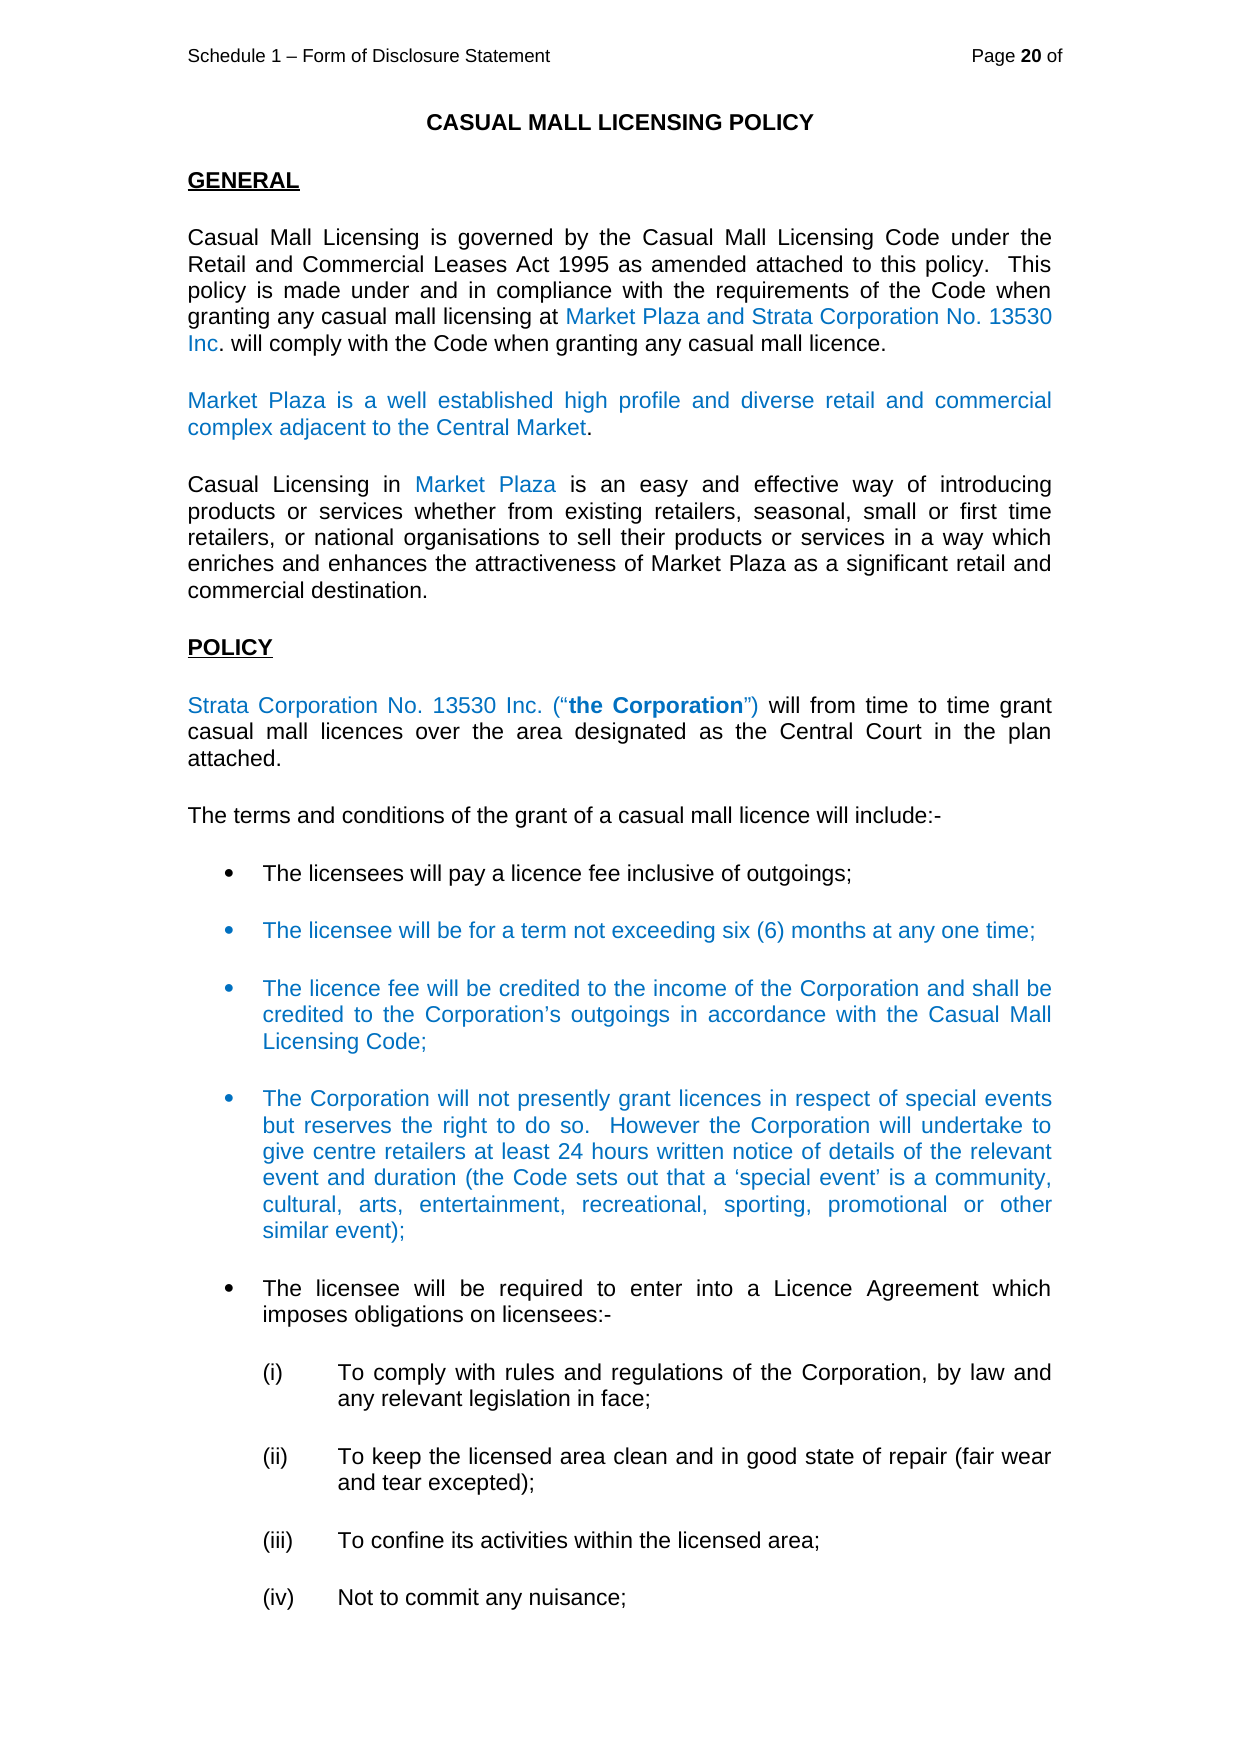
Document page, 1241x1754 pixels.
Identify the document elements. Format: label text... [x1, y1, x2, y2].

text Casual Licensing in Market Plaza is an easy and effective way of introducing products or services whether from existing retailers, seasonal, small or first time retailers, or national organisations to sell their products or services in a way which enriches and enhances the attractiveness of Market Plaza as a significant retail and commercial destination. [187, 471, 1053, 603]
list To comply with rules and regulations of the Corporation, by law and any relevant legislation in face; [262, 1359, 1053, 1411]
text Market Plaza is a well established high profile and diverse retail and commercial complex adjacent to the Central Market. [187, 387, 1053, 440]
list Not to commit any nuisance; [262, 1584, 1053, 1611]
text GENERAL [187, 167, 1053, 193]
text CASUAL MALL LICENSING POLICY [187, 109, 1053, 135]
list To keep the licensed area clean and in good state of repair (fair wear and tear excepted); [262, 1443, 1053, 1495]
text The terms and conditions of the grant of a casual mall licence will include:- [187, 802, 1053, 828]
text Strata Corporation No. 13530 Inc. (“the Corporation”) will from time to time grant casual mall licences over the area designated as the Central Court in the plan attached. [187, 692, 1053, 771]
list The licensee will be for a term not exceeding six (6) months at any one time; [225, 917, 1053, 944]
list The licensees will pay a licence fee inclusive of outgoings; [225, 860, 1053, 886]
list The licensee will be required to enter into a Licence Agreement which imposes obligations on licensees:- [225, 1275, 1053, 1327]
text POLICY [187, 634, 1053, 661]
list To confine its activities within the licensed area; [262, 1527, 1053, 1553]
list The Corporation will not presently grant licences in respect of special events but reserves the right to do so. However the Corporation will undertake to give centre retailers at least 24 hours written notice of details of the relevant event and duration (the Code sets out that a ‘special event’ is a community, cultural, arts, entertainment, recreational, sporting, promotional or other similar event); [225, 1085, 1053, 1243]
list The licence fee will be credited to the income of the Corporation and shall be credited to the Corporation’s outgoings in accordance with the Casual Mall Licensing Code; [225, 975, 1053, 1054]
text Casual Mall Licensing is governed by the Casual Mall Licensing Code under the Retail and Commercial Leases Act 1995 as amended attached to this policy. This policy is made under and in compliance with the requirements of the Code when granting any casual mall licensing at Market Plaza and Strata Corporation No. 13530 Inc. will comply with the Code when granting any casual mall licence. [187, 224, 1053, 356]
